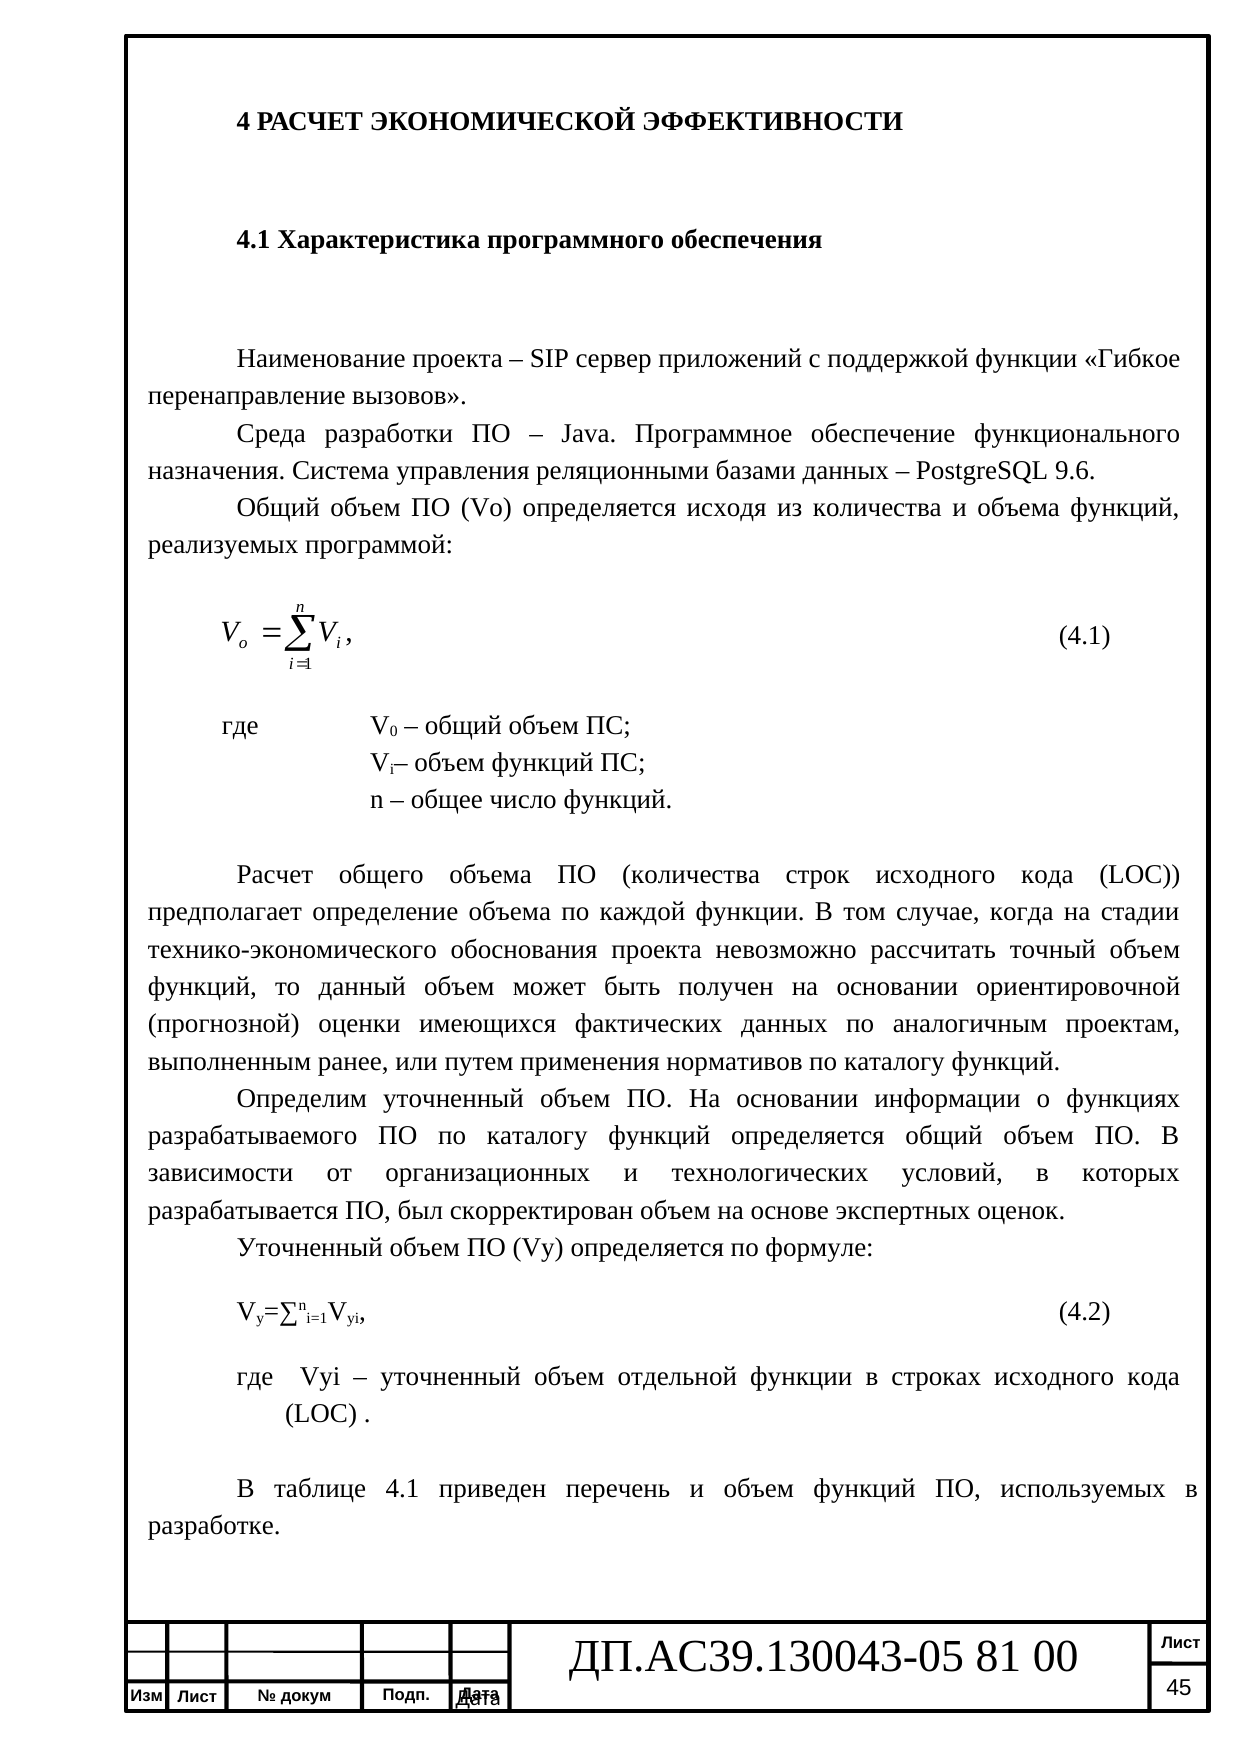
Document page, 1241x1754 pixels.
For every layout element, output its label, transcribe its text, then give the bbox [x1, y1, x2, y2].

table_cell где [148, 709, 281, 858]
table_header [148, 566, 993, 709]
table_header (4.1) [993, 566, 1181, 709]
table_header Vу=∑ni=1Vуi, [148, 1268, 989, 1360]
table_cell Vуi – уточненный объем отдельной функции в строках исходного кода (LOC) . [285, 1360, 1181, 1472]
table_header (4.2) [990, 1268, 1181, 1360]
text Уточненный объем ПО (Vу) определяется по формуле: [148, 1231, 1181, 1262]
subtitle 4.1 Характеристика программного обеспечения [148, 223, 1181, 255]
text Среда разработки ПО – Java. Программное обеспечение функционального назначения. Система управления реляционными базами данных – PostgreSQL 9.6. [148, 417, 1181, 485]
text Общий объем ПО (Vо) определяется исходя из количества и объема функций, реализуемых программой: [148, 491, 1181, 560]
table_cell где [148, 1360, 285, 1472]
text В таблице 4.1 приведен перечень и объем функций ПО, используемых в разработке. [148, 1472, 1199, 1540]
text Расчет общего объема ПО (количества строк исходного кода (LOC)) предполагает определение объема по каждой функции. В том случае, когда на стадии технико-экономического обоснования проекта невозможно рассчитать точный объем функций, то данный объем может быть получен на основании ориентировочной (прогнозной) оценки имеющихся фактических данных по аналогичным проектам, выполненным ранее, или путем применения нормативов по каталогу функций. [148, 858, 1181, 1076]
table_cell V0 – общий объем ПС; Vi– объем функций ПС; n – общее число функций. [281, 709, 1181, 858]
subtitle 4 РАСЧЕТ ЭКОНОМИЧЕСКОЙ ЭФФЕКТИВНОСТИ [148, 105, 1181, 136]
text Наименование проекта – SIP сервер приложений с поддержкой функции «Гибкое перенаправление вызовов». [148, 342, 1181, 411]
text Определим уточненный объем ПО. На основании информации о функциях разрабатываемого ПО по каталогу функций определяется общий объем ПО. В зависимости от организационных и технологических условий, в которых разрабатывается ПО, был скорректирован объем на основе экспертных оценок. [148, 1082, 1181, 1225]
